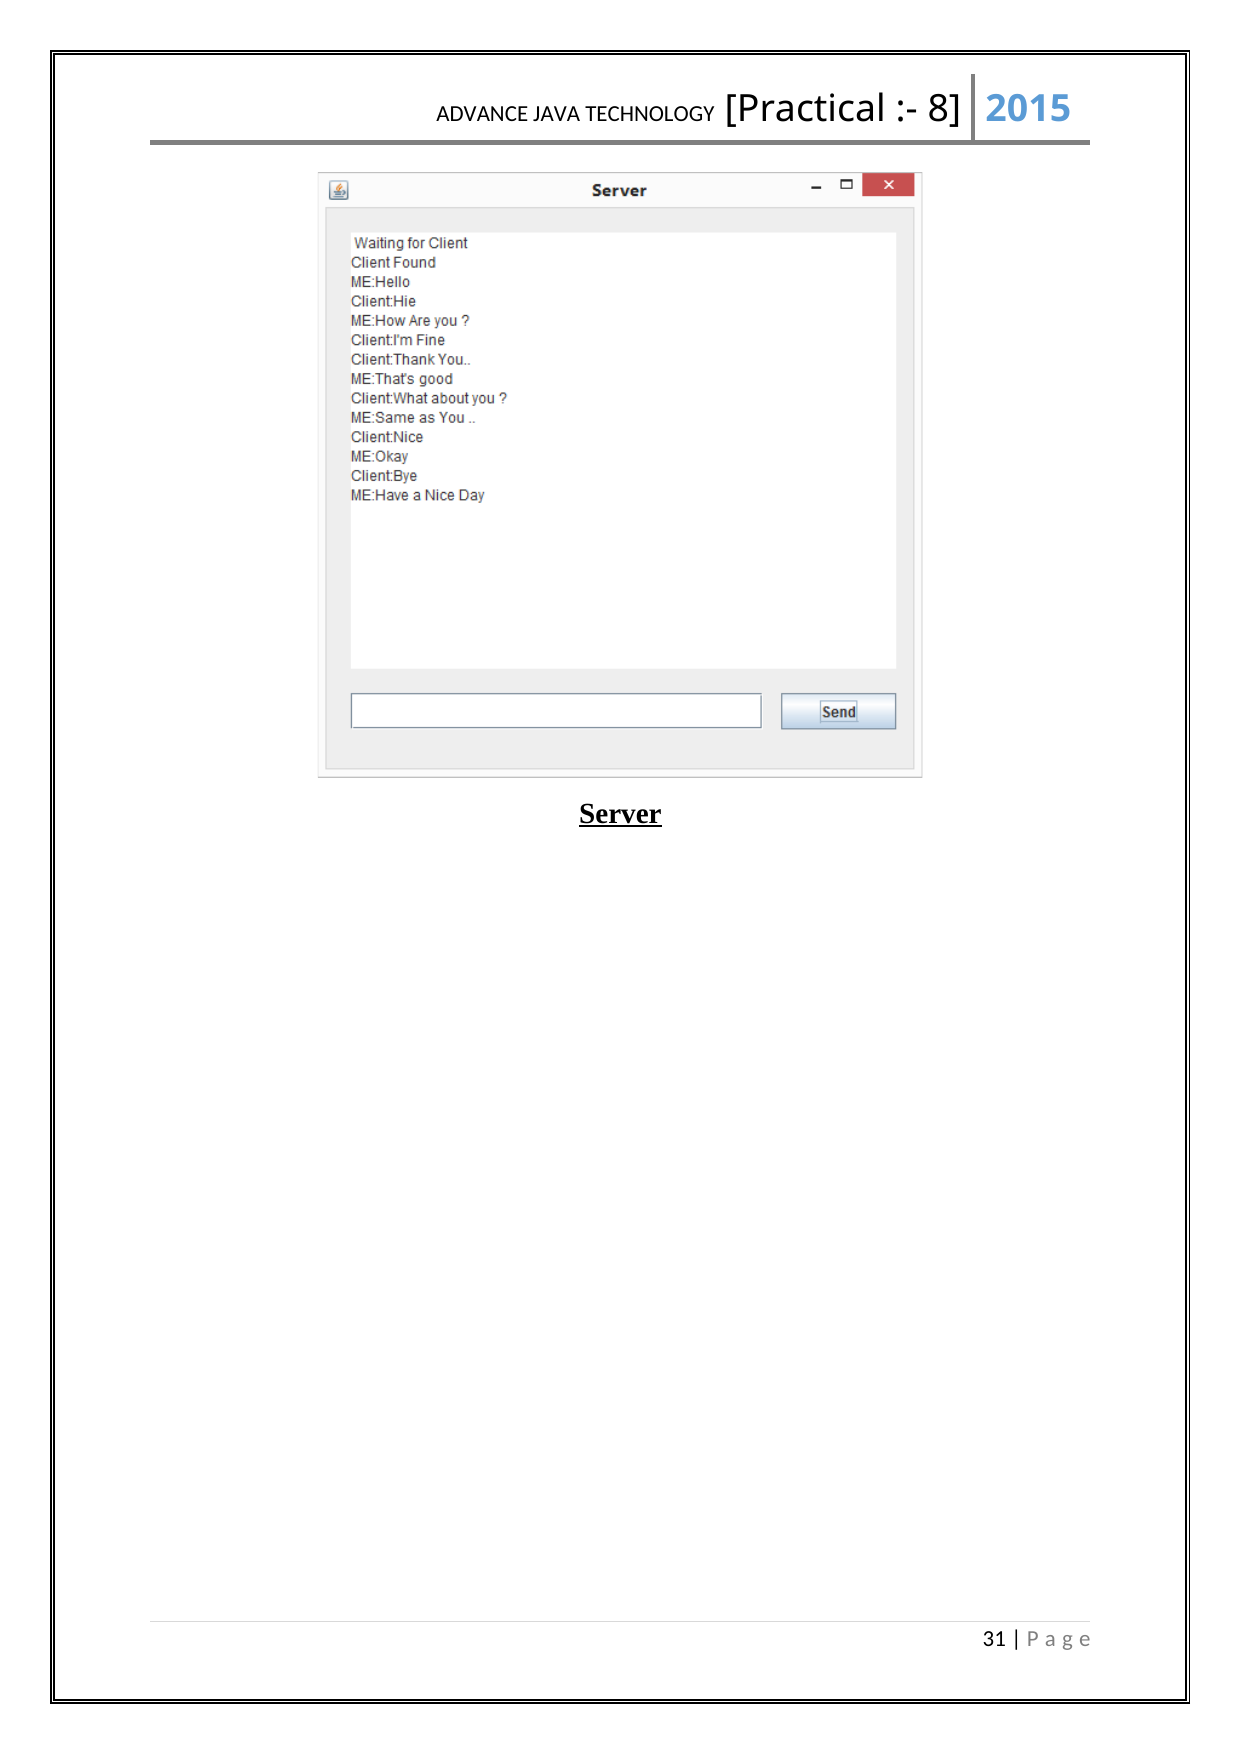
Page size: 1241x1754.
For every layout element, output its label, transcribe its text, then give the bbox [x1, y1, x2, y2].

text Server [150, 796, 1090, 829]
picture [317, 172, 923, 778]
